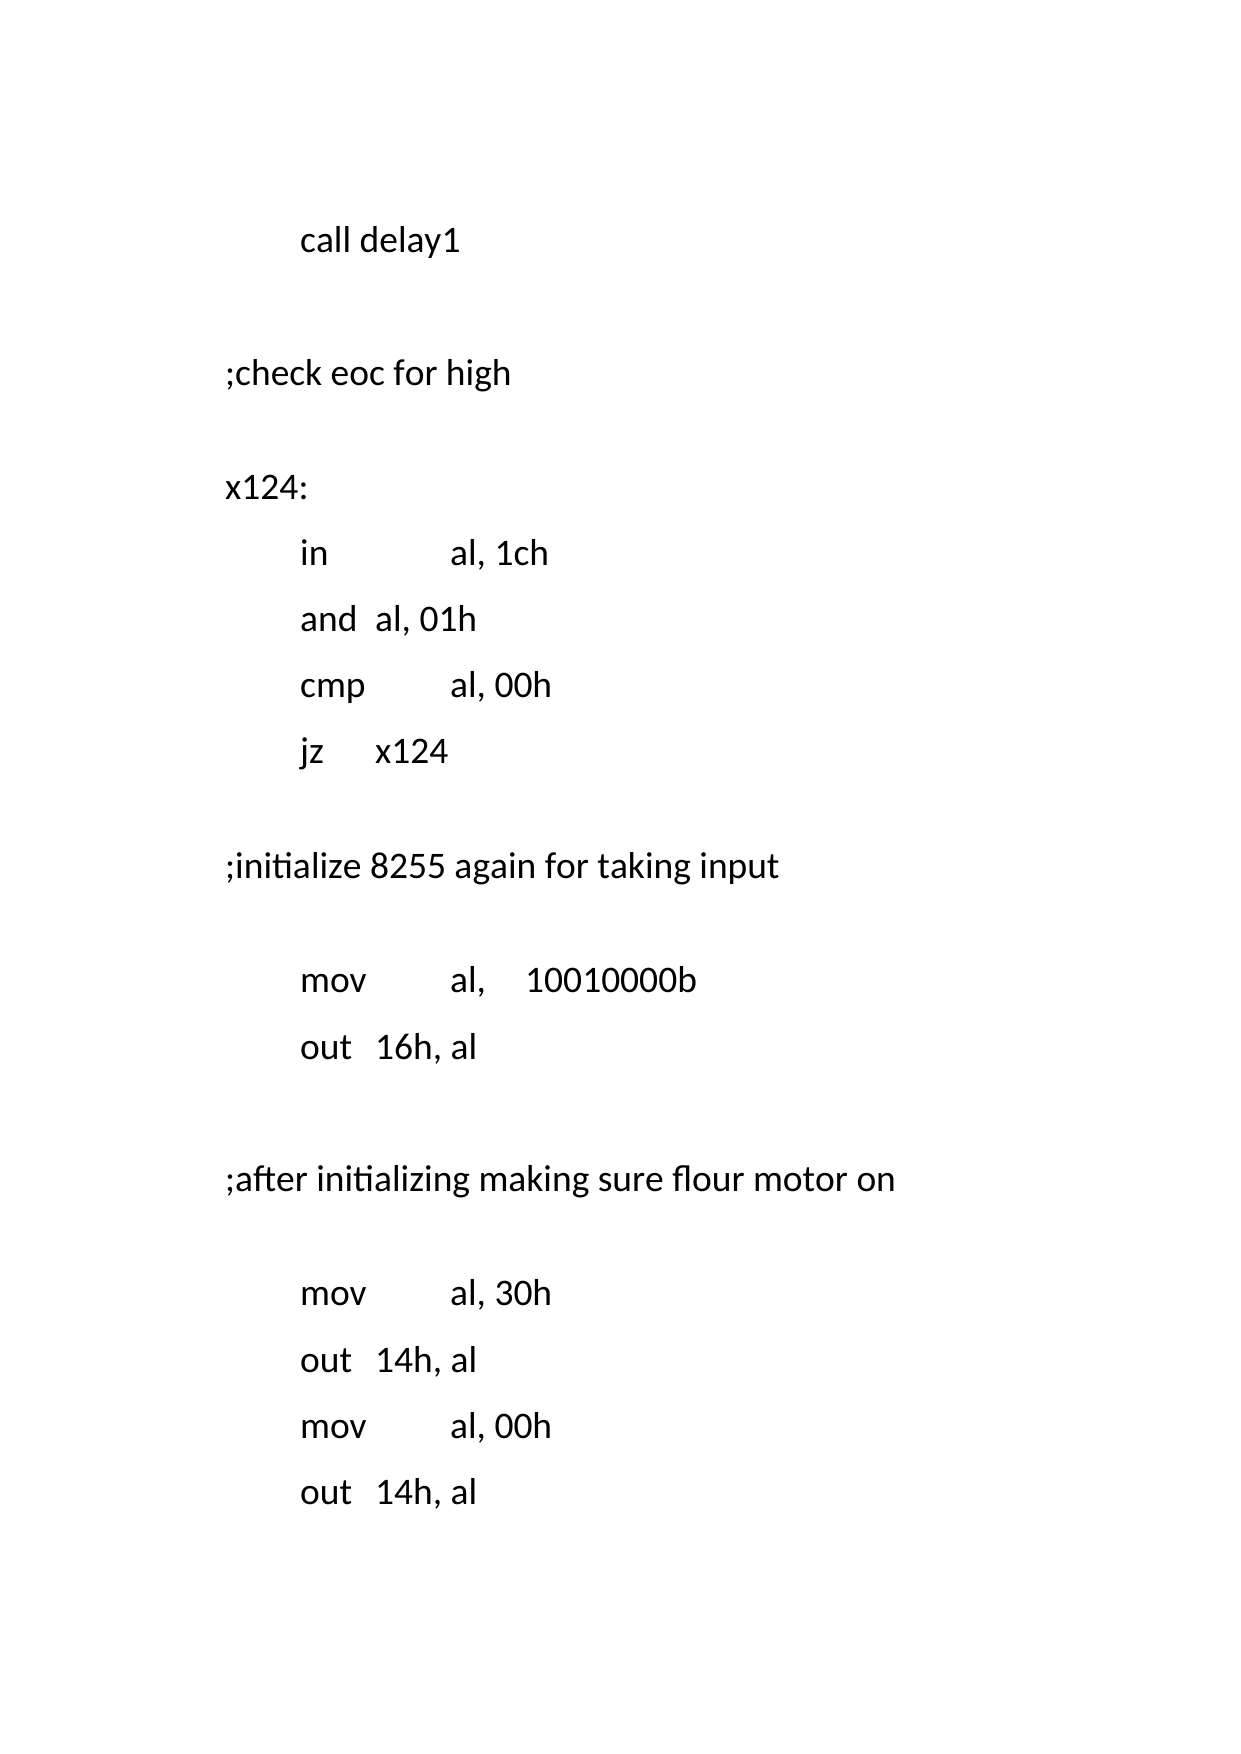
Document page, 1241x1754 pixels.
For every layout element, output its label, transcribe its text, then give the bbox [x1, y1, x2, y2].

text ;initialize 8255 again for taking input [150, 842, 1090, 888]
text ;check eoc for high [150, 348, 1090, 394]
text ;after initializing making sure flour motor on [150, 1155, 1090, 1201]
text jz x124 [150, 727, 1090, 773]
text mov al, 10010000b [150, 956, 1090, 1002]
text mov al, 00h [150, 1402, 1090, 1447]
text in al, 1ch [150, 529, 1090, 575]
text cmp al, 00h [150, 661, 1090, 707]
text x124: [150, 463, 1090, 509]
text call delay1 [150, 216, 1090, 262]
text mov al, 30h [150, 1269, 1090, 1315]
text out 14h, al [150, 1336, 1090, 1381]
text and al, 01h [150, 595, 1090, 641]
text out 14h, al [150, 1468, 1090, 1514]
text out 16h, al [150, 1023, 1090, 1068]
